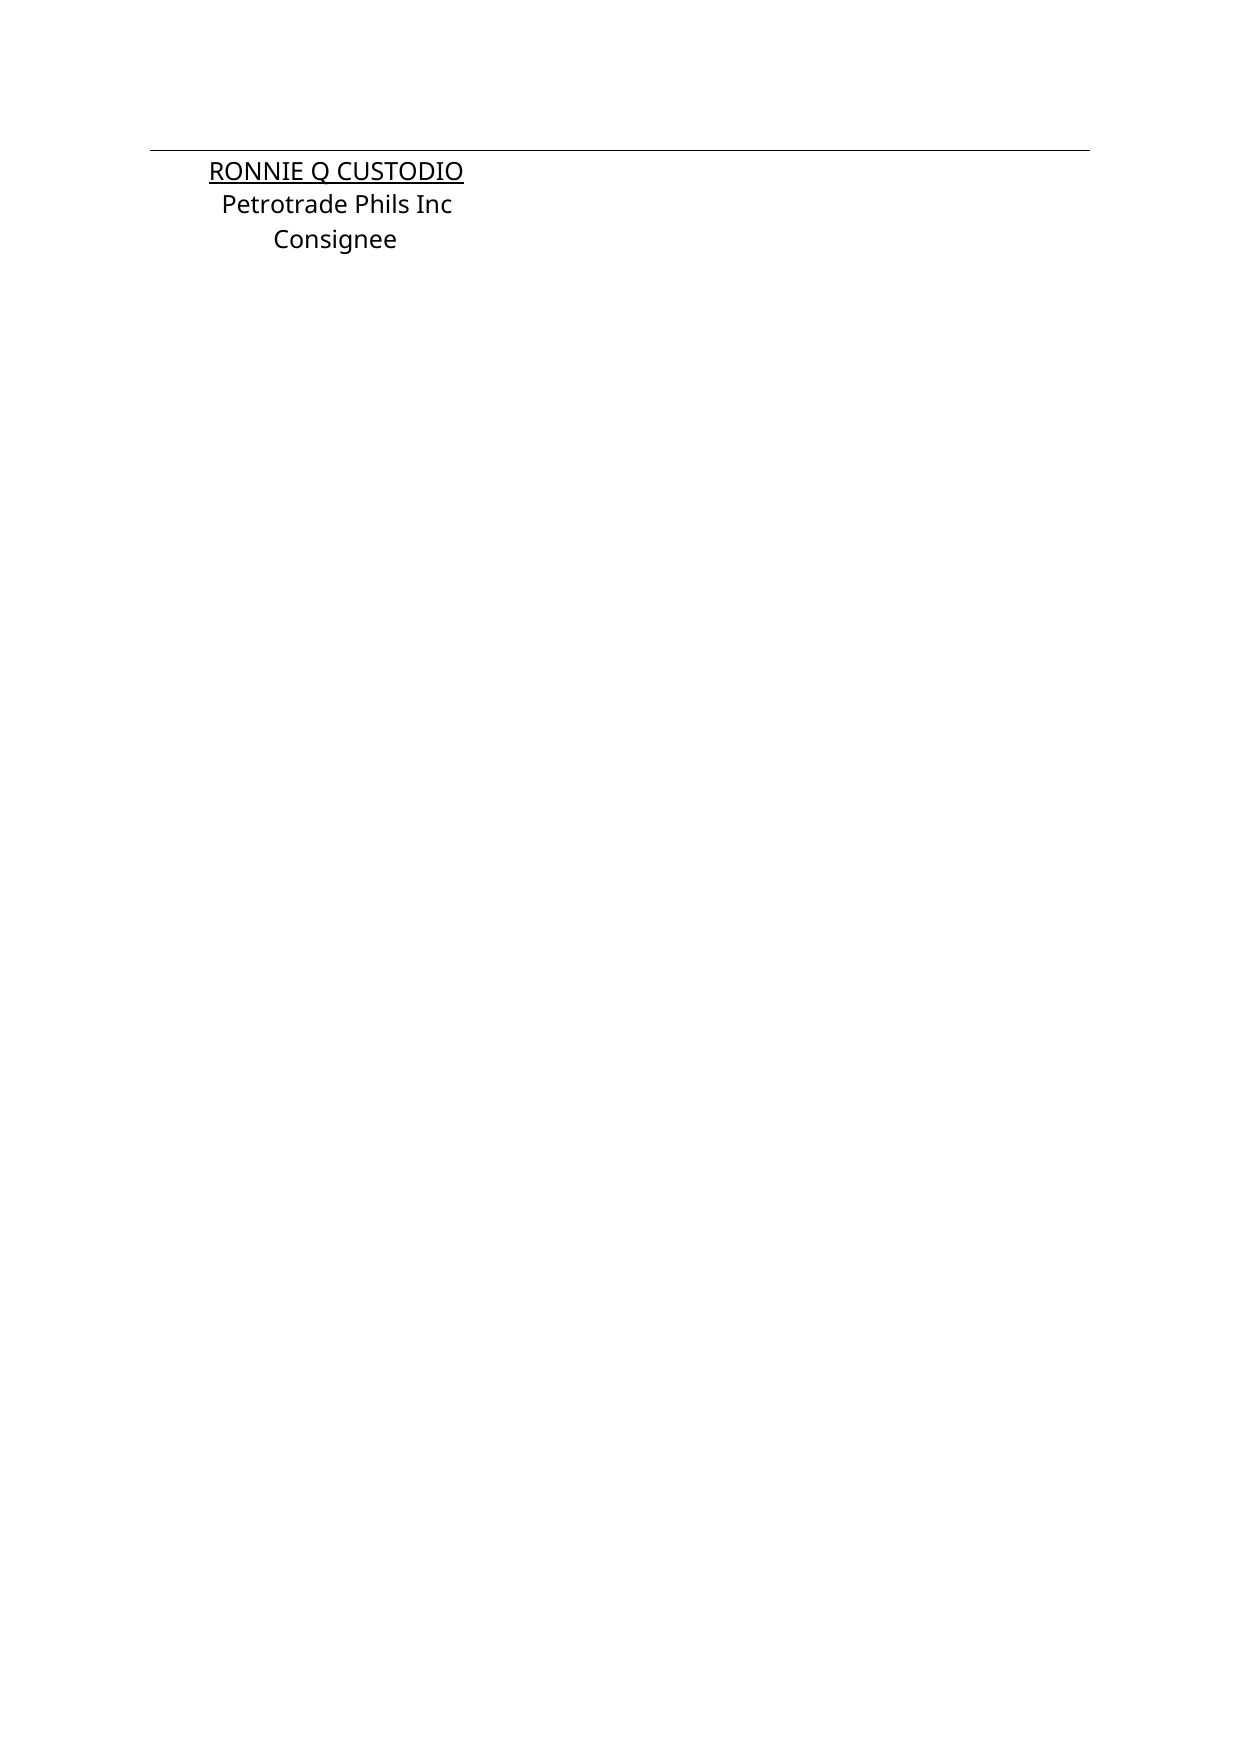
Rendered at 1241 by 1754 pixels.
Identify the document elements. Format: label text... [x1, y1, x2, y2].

text RONNIE Q CUSTODIO [150, 151, 1090, 187]
text Petrotrade Phils Inc [150, 187, 1090, 221]
text Consignee [150, 221, 1090, 255]
